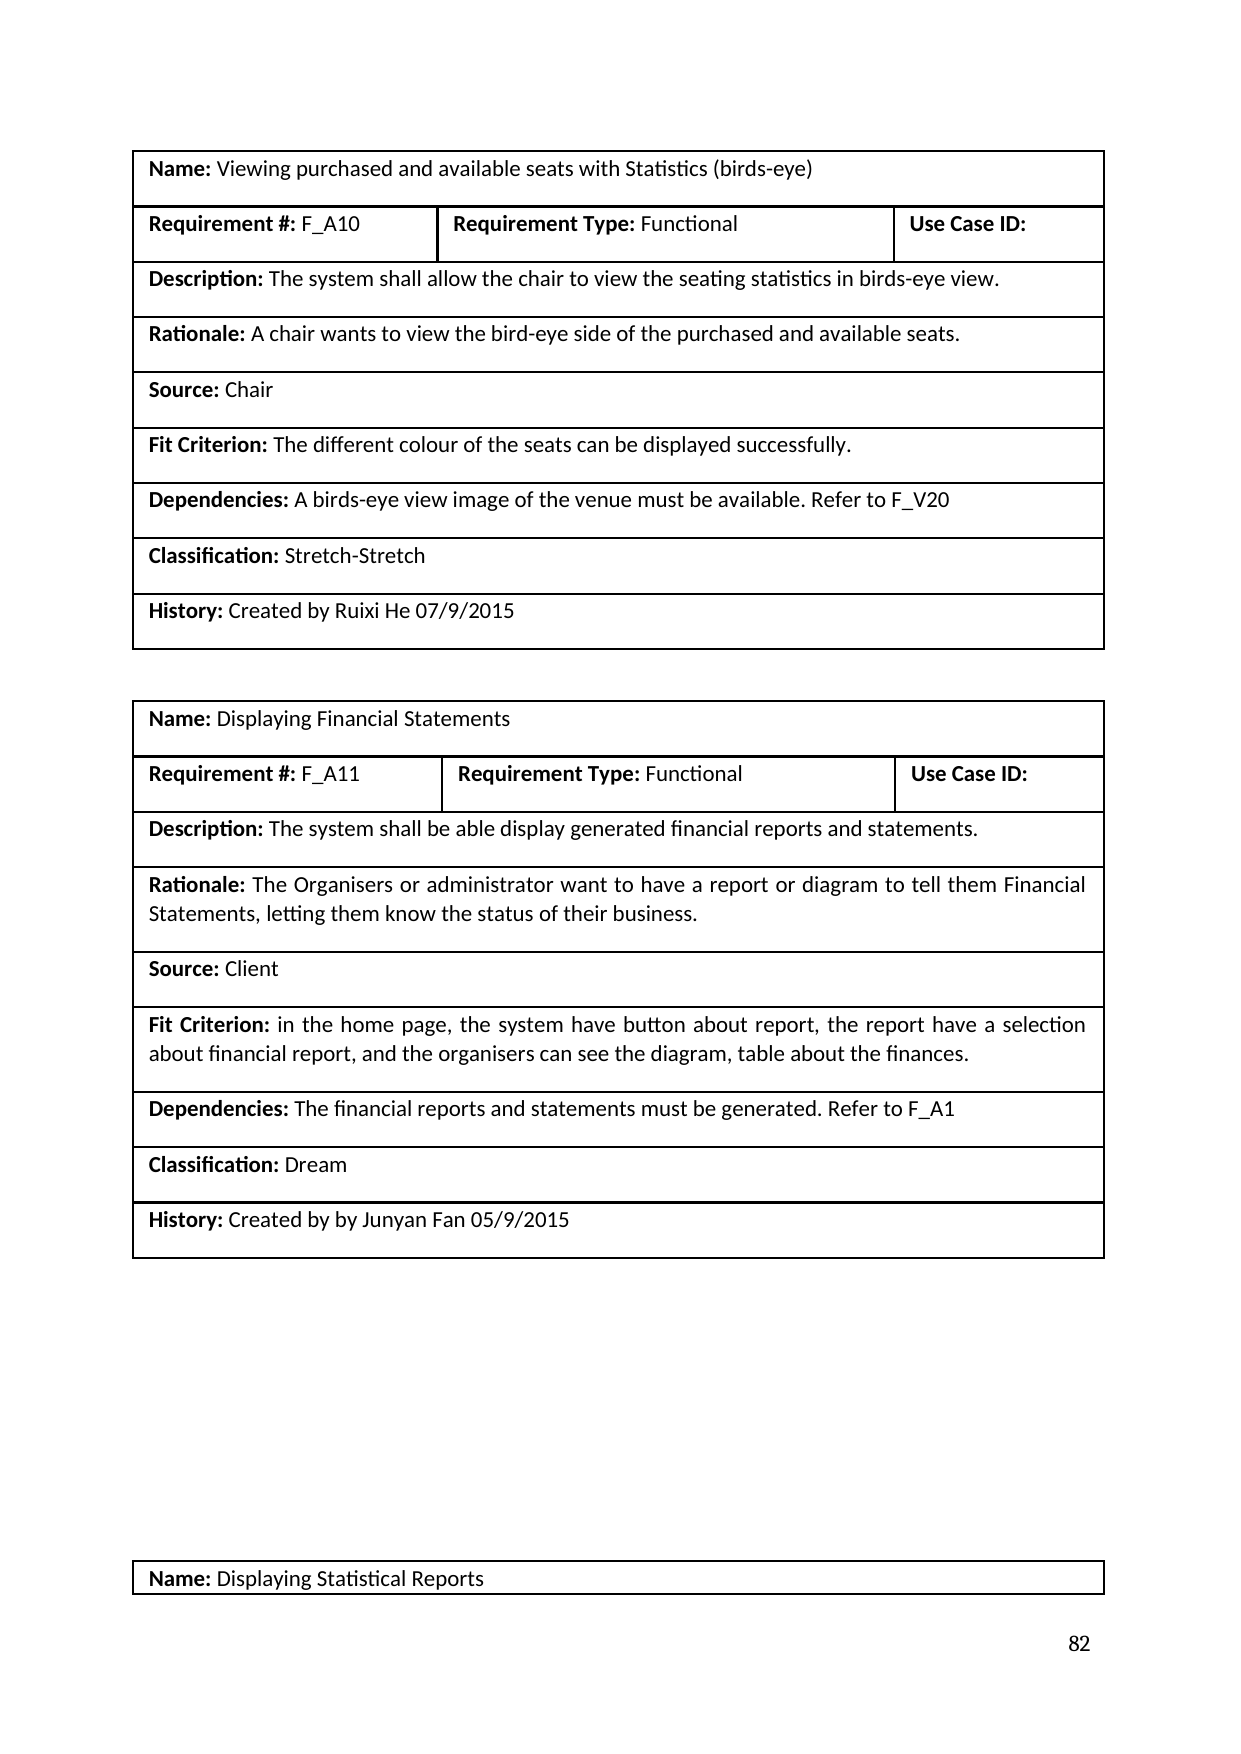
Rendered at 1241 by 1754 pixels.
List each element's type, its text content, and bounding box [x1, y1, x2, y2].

table_cell History: Created by Ruixi He 07/9/2015 [134, 595, 1103, 648]
table_cell Rationale: The Organisers or administrator want to have a report or diagram to tell them Financial Statements, letting them know the status of their business. [134, 868, 1103, 951]
table_cell Fit Criterion: The different colour of the seats can be displayed successfully. [134, 429, 1103, 482]
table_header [134, 1562, 1103, 1593]
table_header Name: Displaying Financial Statements [134, 702, 1103, 755]
table_cell Source: Chair [134, 373, 1103, 427]
table_cell Fit Criterion: in the home page, the system have button about report, the report have a selection about financial report, and the organisers can see the diagram, table about the finances. [134, 1008, 1103, 1091]
table_cell Use Case ID: [896, 758, 1103, 811]
table_cell Requirement Type: Functional [439, 208, 893, 261]
table_cell History: Created by by Junyan Fan 05/9/2015 [134, 1204, 1103, 1257]
table_header Name: Viewing purchased and available seats with Statistics (birds-eye) [134, 152, 1103, 205]
table_cell Classification: Dream [134, 1148, 1103, 1201]
table_cell Source: Client [134, 953, 1103, 1006]
table_cell Description: The system shall allow the chair to view the seating statistics in birds-eye view. [134, 263, 1103, 316]
table_cell Dependencies: A birds-eye view image of the venue must be available. Refer to F_V20 [134, 484, 1103, 537]
table_cell Requirement Type: Functional [443, 758, 894, 811]
table_cell Classification: Stretch-Stretch [134, 539, 1103, 592]
table_cell Requirement #: F_A11 [134, 758, 441, 811]
table_cell Use Case ID: [895, 208, 1103, 261]
table_cell Dependencies: The financial reports and statements must be generated. Refer to F_A1 [134, 1093, 1103, 1146]
table_cell Description: The system shall be able display generated financial reports and statements. [134, 813, 1103, 866]
table_cell Requirement #: F_A10 [134, 208, 436, 261]
table_cell Rationale: A chair wants to view the bird-eye side of the purchased and available seats. [134, 318, 1103, 371]
